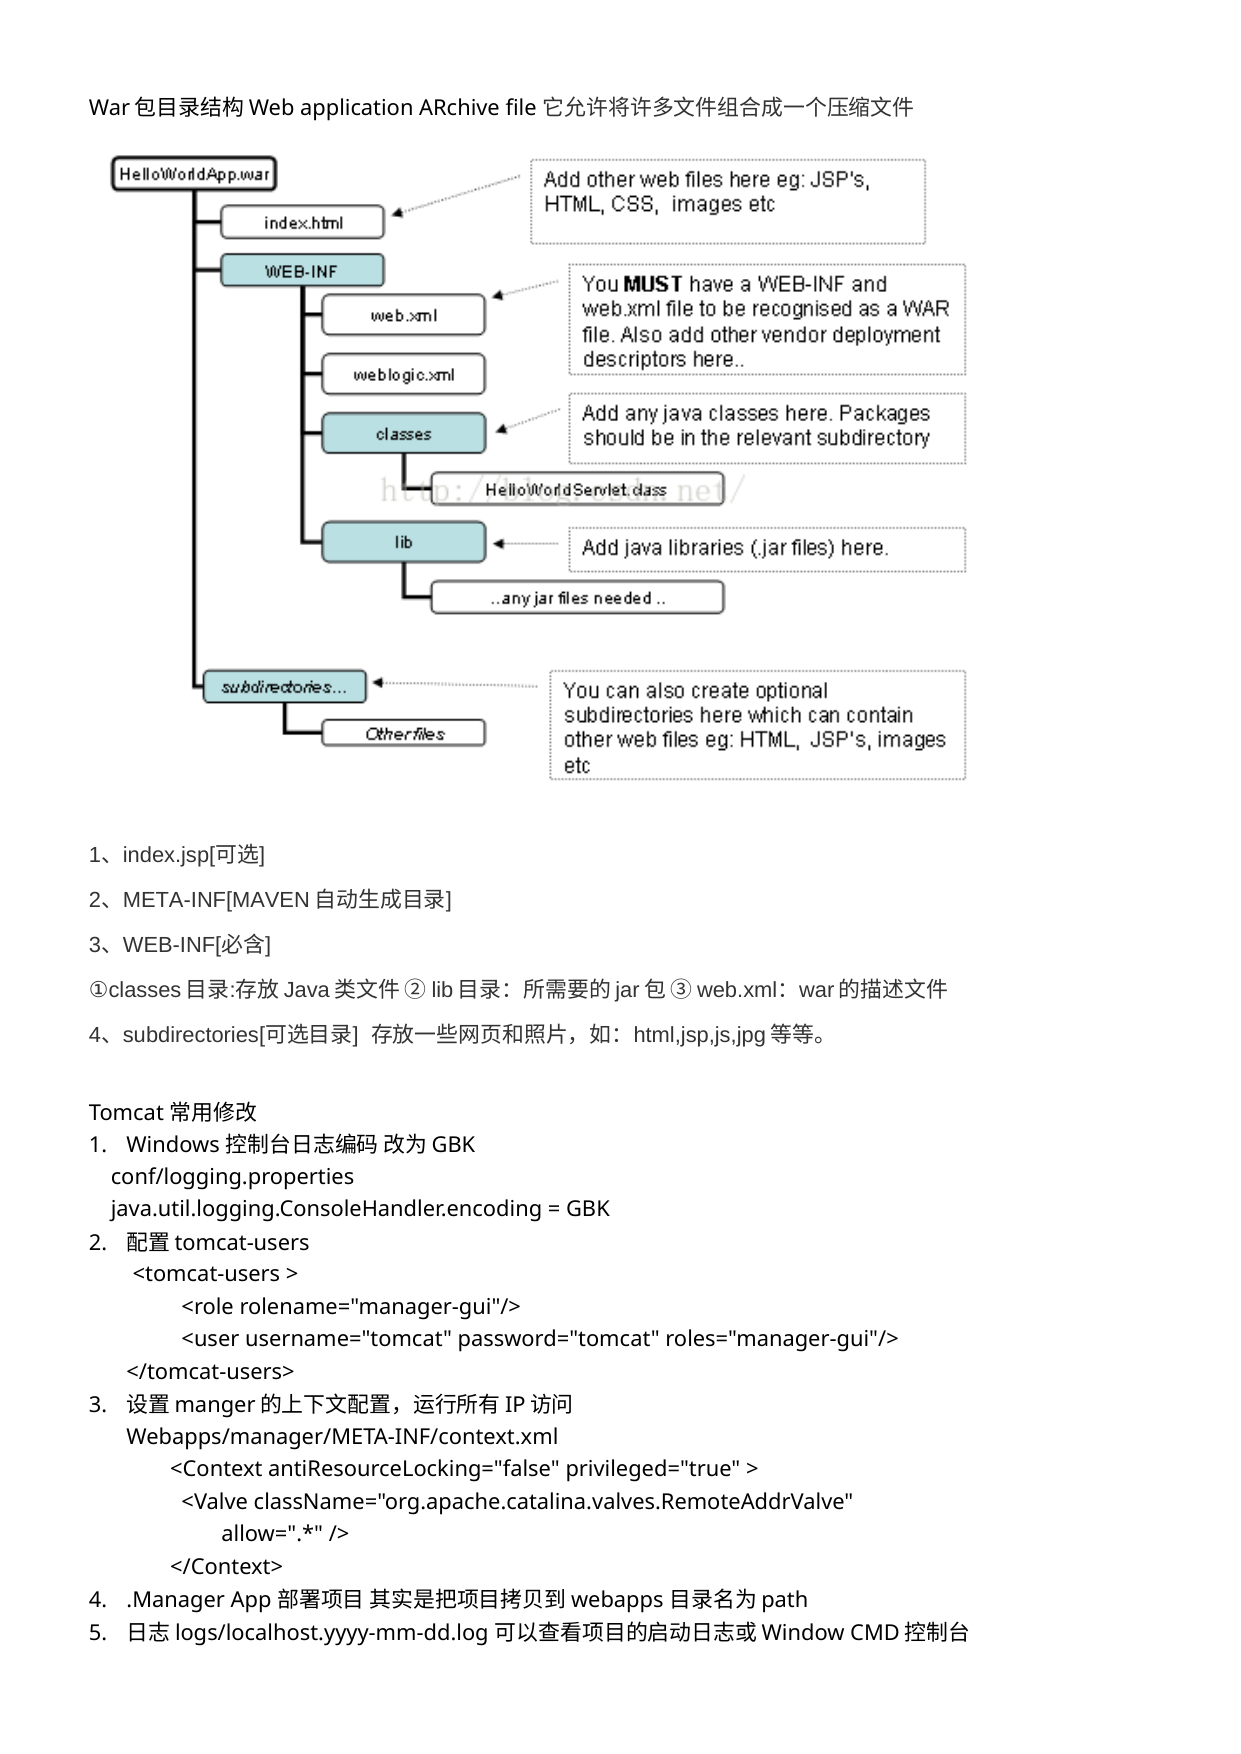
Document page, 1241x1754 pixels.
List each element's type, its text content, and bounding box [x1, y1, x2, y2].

list </Context> [126, 1549, 1167, 1582]
list Webapps/manager/META-INF/context.xml [126, 1419, 1167, 1452]
text 1、index.jsp[可选] [89, 837, 1167, 869]
text 3、WEB-INF[必含] [89, 927, 1167, 959]
text 4、subdirectories[可选目录] 存放一些网页和照片，如：html,jsp,js,jpg等等。 [89, 1017, 1167, 1049]
list 配置tomcat-users [89, 1224, 1167, 1257]
list <Context antiResourceLocking="false" privileged="true" > [126, 1452, 1167, 1484]
text Tomcat 常用修改 [89, 1094, 1167, 1127]
list <role rolename="manager-gui"/> [126, 1289, 1167, 1322]
text conf/logging.properties [89, 1159, 1167, 1192]
list <Valve className="org.apache.catalina.valves.RemoteAddrValve" [126, 1484, 1167, 1517]
list 日志 logs/localhost.yyyy-mm-dd.log 可以查看项目的启动日志或Window CMD控制台 [89, 1614, 1167, 1647]
list 设置manger的上下文配置，运行所有IP访问 [89, 1387, 1167, 1419]
list .Manager App 部署项目 其实是把项目拷贝到webapps 目录名为path [89, 1582, 1167, 1614]
text java.util.logging.ConsoleHandler.encoding = GBK [89, 1192, 1167, 1224]
text 2、META-INF[MAVEN自动生成目录] [89, 882, 1167, 914]
list Windows 控制台日志编码 改为GBK [89, 1127, 1167, 1159]
text ①classes目录:存放Java类文件 ② lib目录：所需要的jar包 ③web.xml：war的描述文件 [89, 972, 1167, 1004]
list allow=".*" /> [126, 1517, 1167, 1549]
text <tomcat-users > [89, 1257, 1167, 1289]
text War包目录结构 Web application ARchive file 它允许将许多文件组合成一个压缩文件 [89, 89, 1167, 122]
picture [88, 122, 1010, 824]
list <user username="tomcat" password="tomcat" roles="manager-gui"/> [126, 1322, 1167, 1354]
list </tomcat-users> [126, 1354, 1167, 1387]
